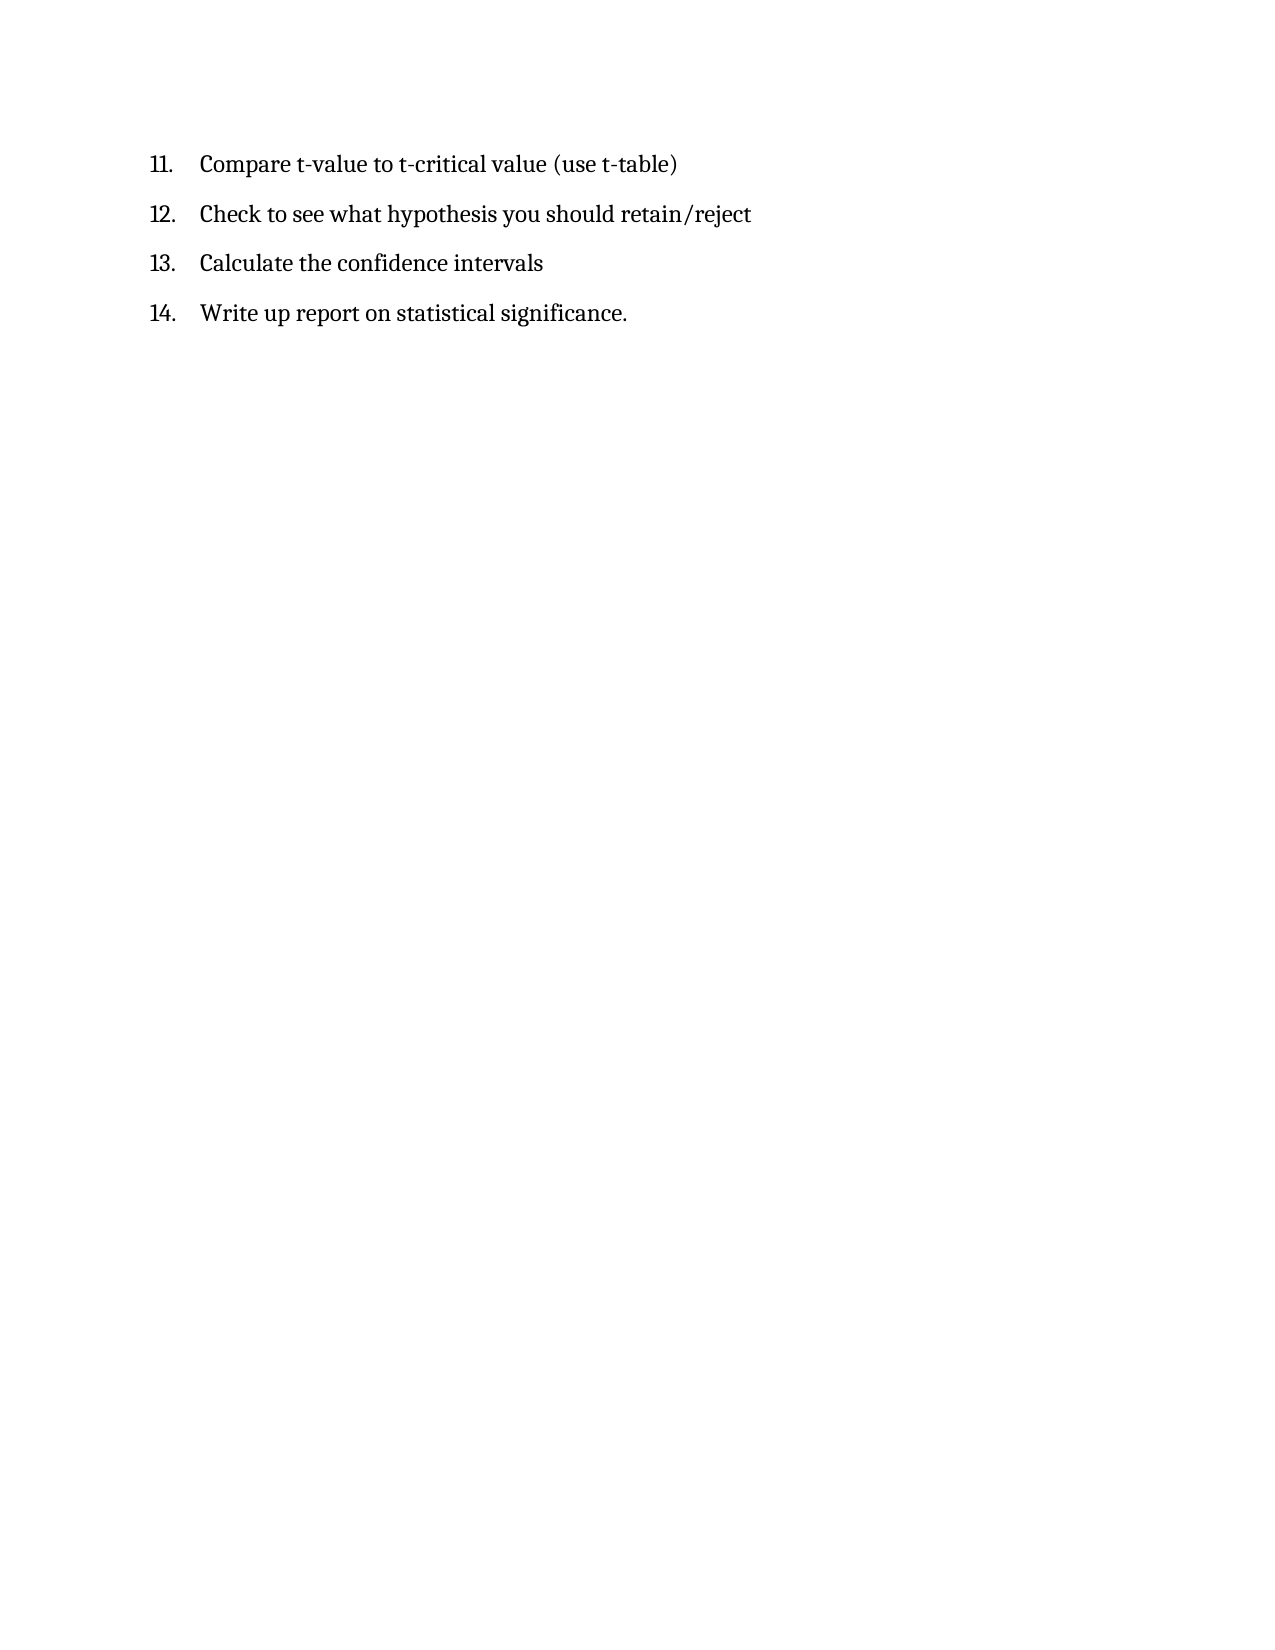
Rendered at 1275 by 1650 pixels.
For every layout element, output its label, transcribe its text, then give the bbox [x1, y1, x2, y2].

list Check to see what hypothesis you should retain/reject [150, 199, 1125, 228]
list Calculate the confidence intervals [150, 249, 1125, 278]
list Write up report on statistical significance. [150, 299, 1125, 327]
list Compare t-value to t-critical value (use t-table) [150, 150, 1125, 179]
